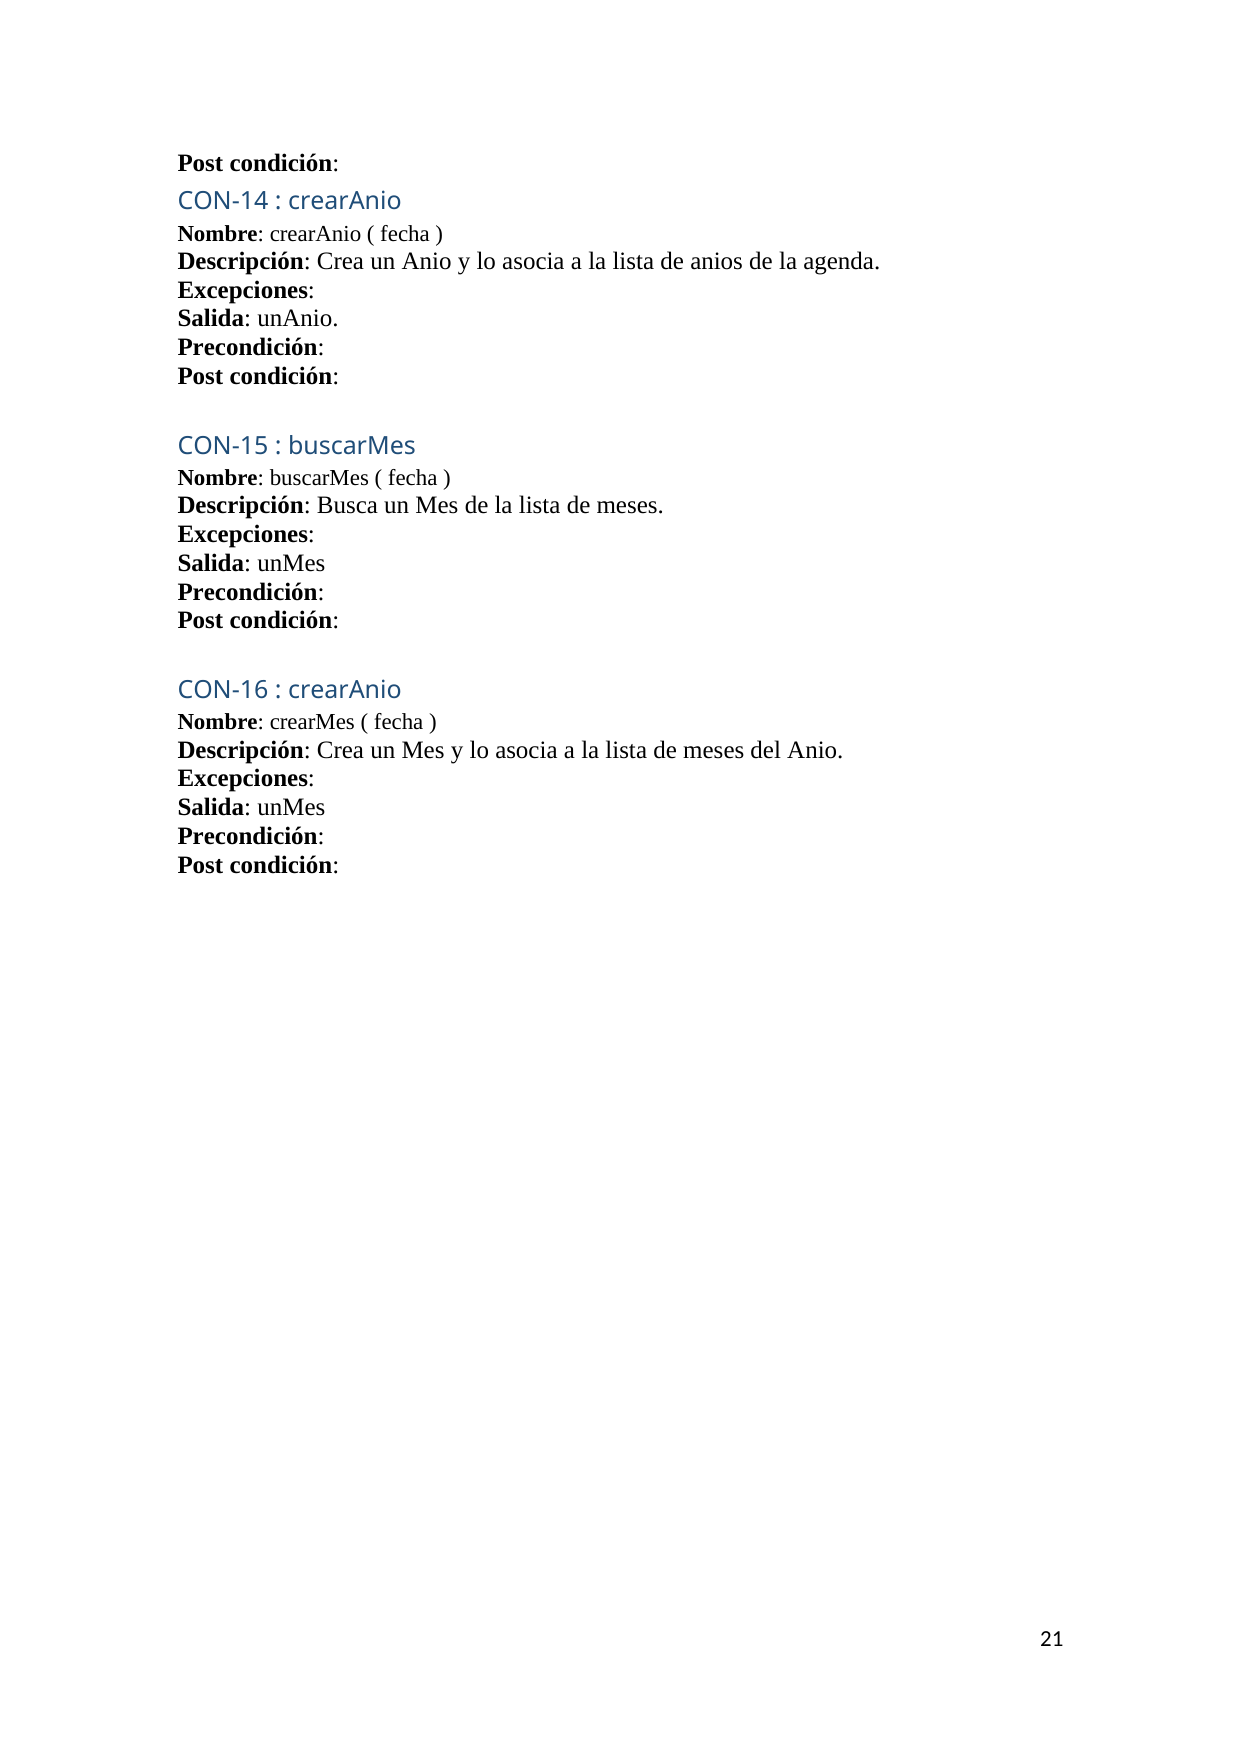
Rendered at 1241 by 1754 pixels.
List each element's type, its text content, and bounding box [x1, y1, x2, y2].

text Post condición: [177, 850, 1063, 878]
text Salida: unAnio. [177, 303, 1063, 332]
text Post condición: [177, 361, 1063, 390]
text Excepciones: [177, 519, 1063, 548]
text Nombre: crearAnio ( fecha ) Descripción: Crea un Anio y lo asocia a la lista de anios de la agenda. [177, 220, 1063, 275]
text Precondición: [177, 821, 1063, 850]
text Post condición: [177, 605, 1063, 634]
text Excepciones: [177, 763, 1063, 792]
text Salida: unMes [177, 548, 1063, 577]
subtitle CON-14 : crearAnio [177, 183, 1063, 217]
subtitle CON-16 : crearAnio [177, 672, 1063, 706]
text Precondición: [177, 332, 1063, 361]
text Excepciones: [177, 275, 1063, 303]
text Nombre: crearMes ( fecha ) Descripción: Crea un Mes y lo asocia a la lista de meses del Anio. [177, 708, 1063, 763]
text Precondición: [177, 577, 1063, 605]
text Salida: unMes [177, 792, 1063, 821]
subtitle CON-15 : buscarMes [177, 427, 1063, 461]
text Post condición: [177, 148, 1063, 176]
text Nombre: buscarMes ( fecha ) Descripción: Busca un Mes de la lista de meses. [177, 464, 1063, 519]
